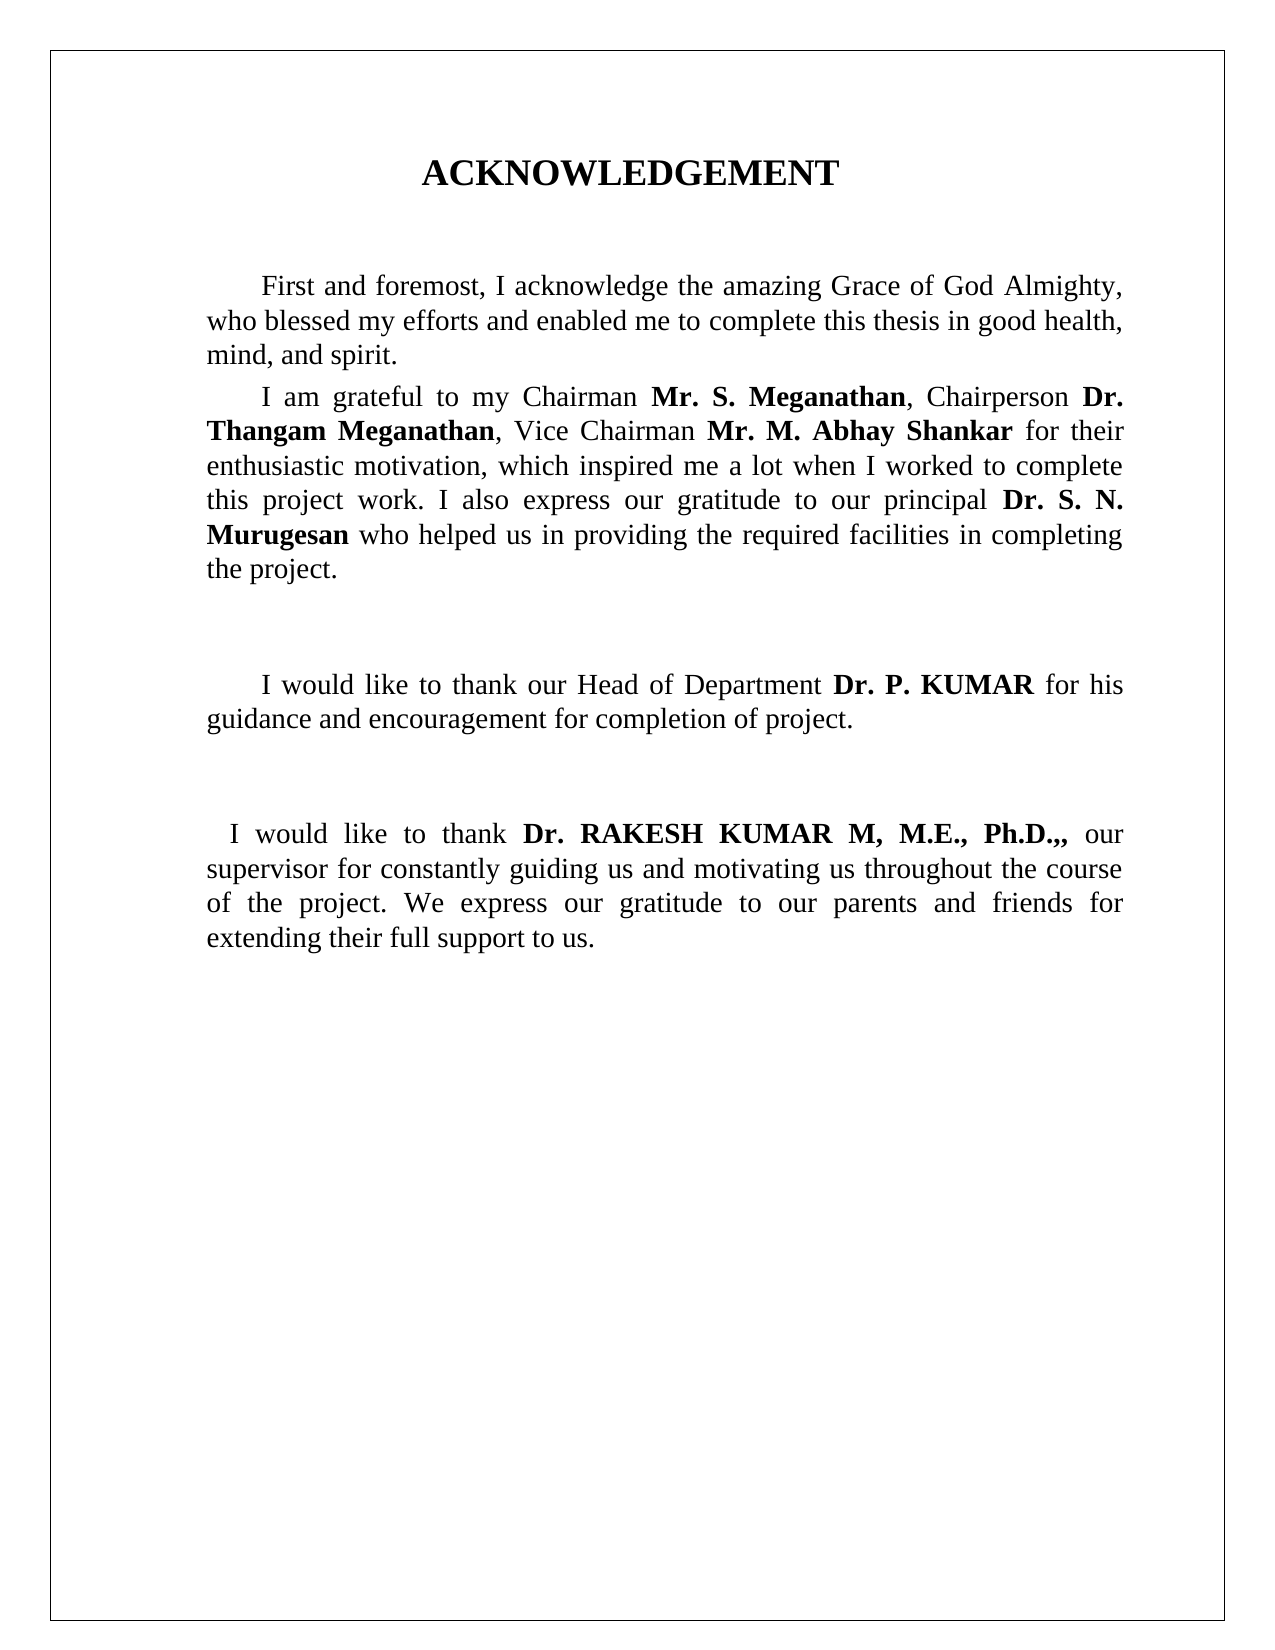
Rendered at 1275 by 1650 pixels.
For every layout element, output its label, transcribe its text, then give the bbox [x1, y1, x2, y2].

text First and foremost, I acknowledge the amazing Grace of God Almighty, who blessed my efforts and enabled me to complete this thesis in good health, mind, and spirit. [206, 268, 1123, 371]
text I am grateful to my Chairman Mr. S. Meganathan, Chairperson Dr. Thangam Meganathan, Vice Chairman Mr. M. Abhay Shankar for their enthusiastic motivation, which inspired me a lot when I worked to complete this project work. I also express our gratitude to our principal Dr. S. N. Murugesan who helped us in providing the required facilities in completing the project. [206, 379, 1124, 585]
text I would like to thank our Head of Department Dr. P. KUMAR for his guidance and encouragement for completion of project. [206, 667, 1123, 735]
text I would like to thank Dr. RAKESH KUMAR M, M.E., Ph.D.,, our supervisor for constantly guiding us and motivating us throughout the course of the project. We express our gratitude to our parents and friends for extending their full support to us. [206, 817, 1123, 953]
subtitle ACKNOWLEDGEMENT [102, 151, 1159, 194]
